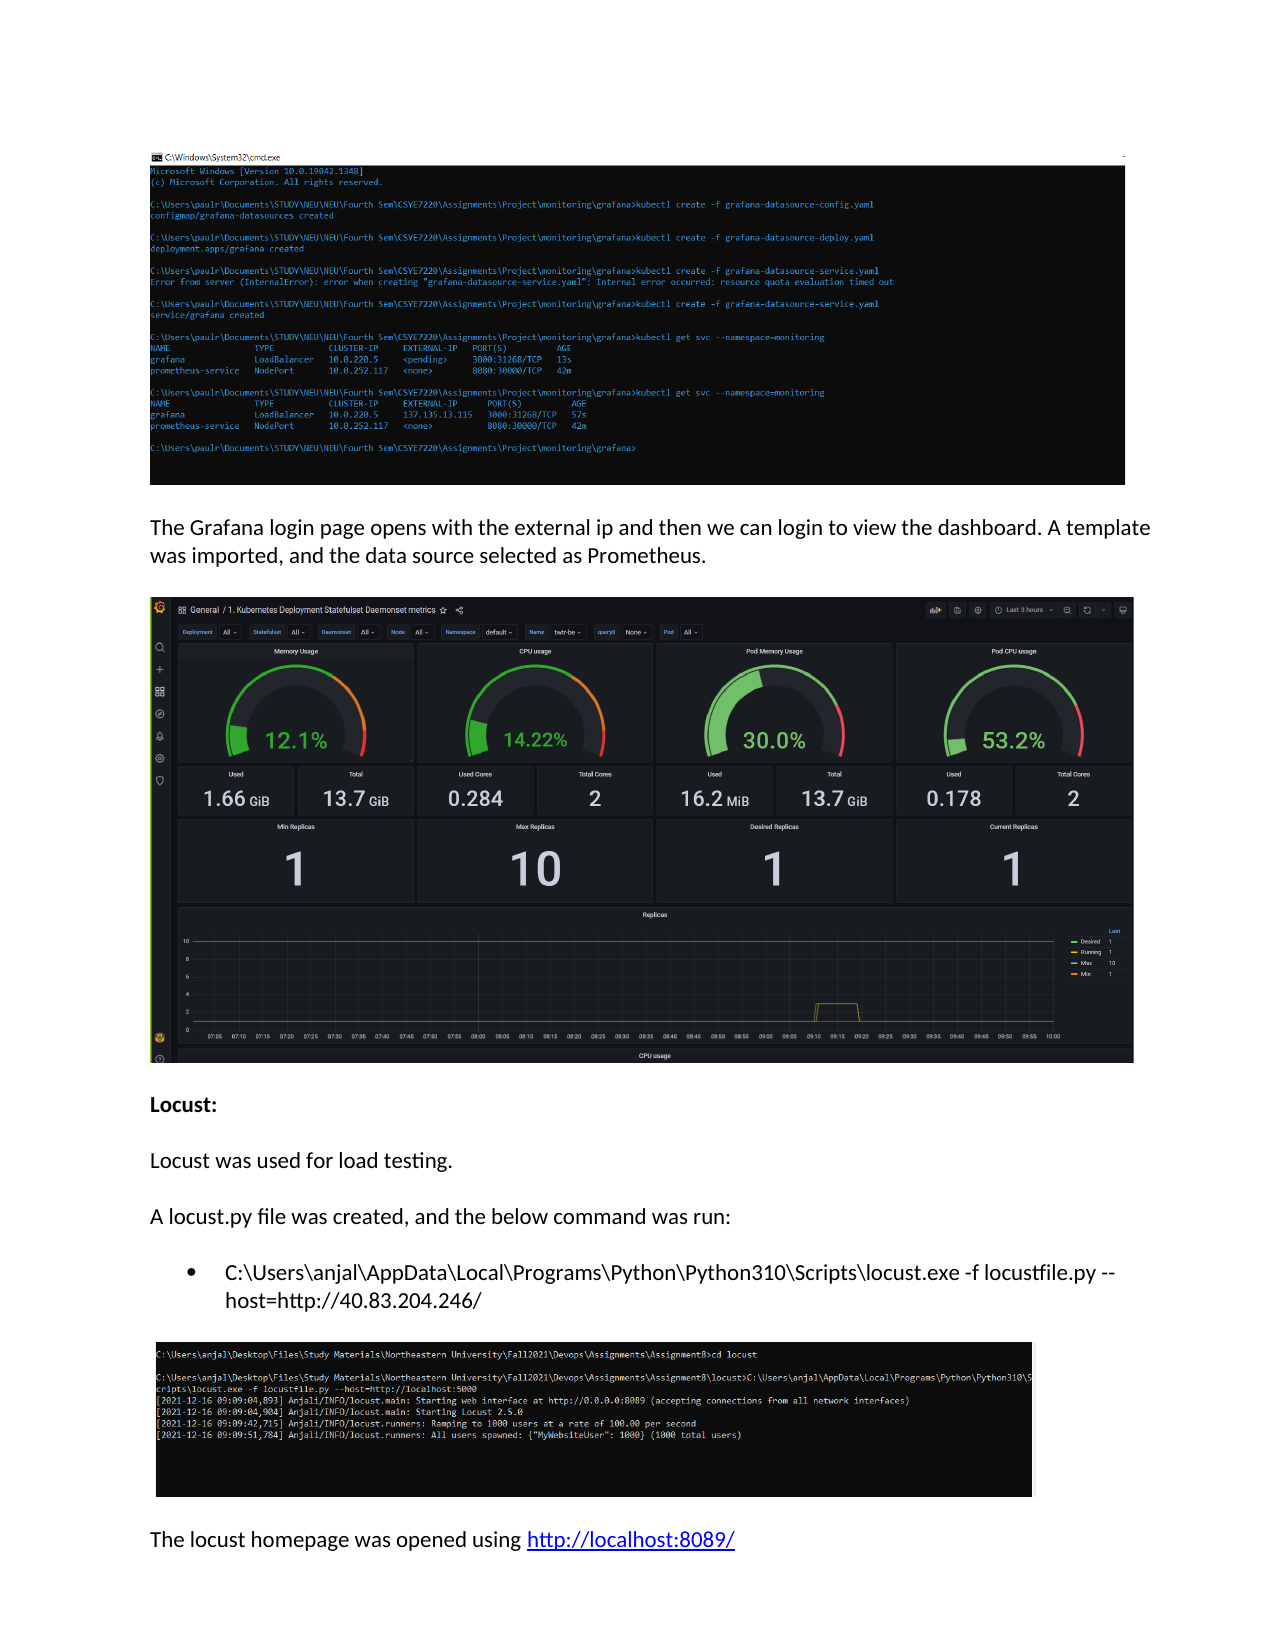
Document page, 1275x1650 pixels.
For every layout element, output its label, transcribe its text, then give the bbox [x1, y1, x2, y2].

picture [150, 150, 1125, 485]
list C:\Users\anjal\AppData\Local\Programs\Python\Python310\Scripts\locust.exe -f locustfile.py --host=http://40.83.204.246/ [187, 1258, 1172, 1314]
text Locust: [150, 1090, 1172, 1118]
picture [155, 1342, 1037, 1497]
text A locust.py file was created, and the below command was run: [150, 1202, 1172, 1230]
picture [150, 597, 1134, 1063]
text The Grafana login page opens with the external ip and then we can login to view the dashboard. A template was imported, and the data source selected as Prometheus. [150, 513, 1172, 569]
text The locust homepage was opened using http://localhost:8089/ [150, 1525, 1172, 1553]
text Locust was used for load testing. [150, 1146, 1172, 1174]
